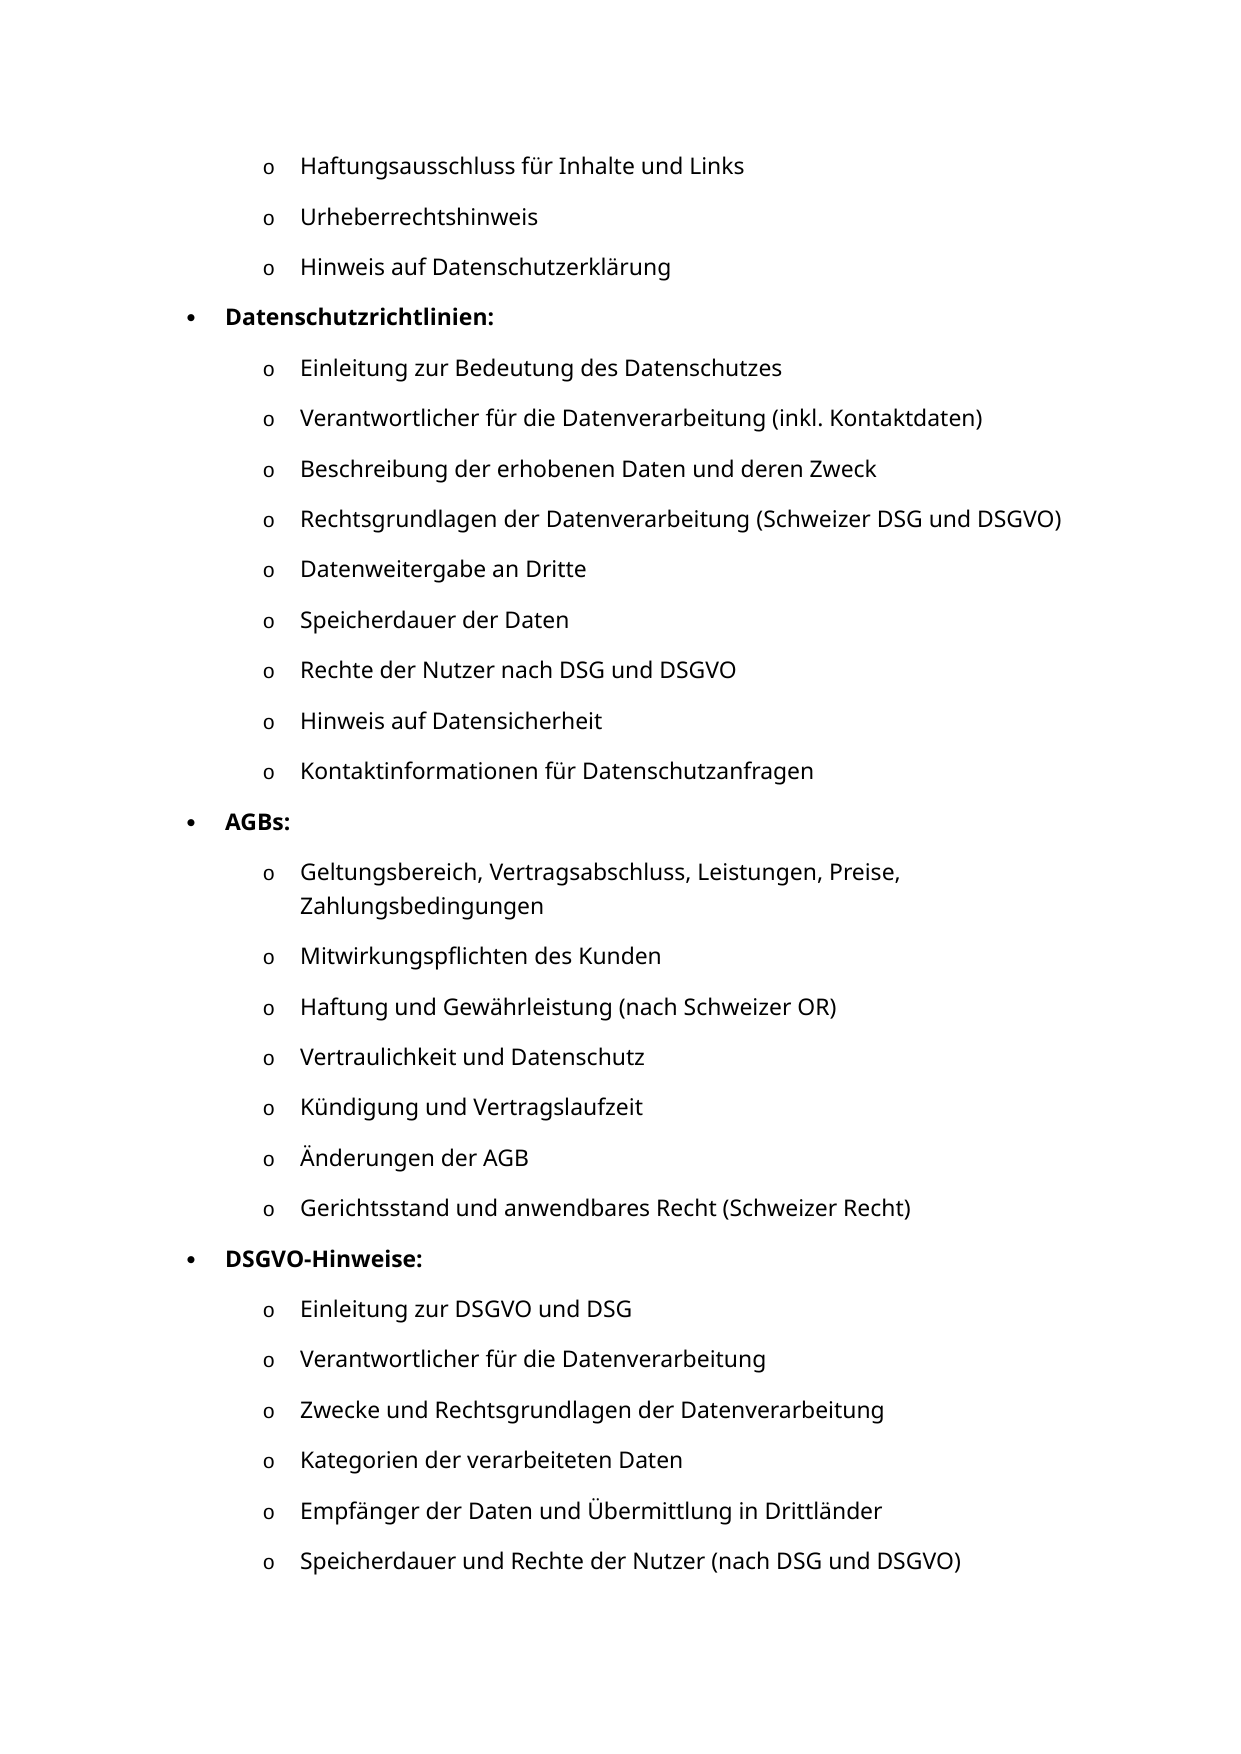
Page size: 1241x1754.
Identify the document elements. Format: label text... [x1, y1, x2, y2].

list AGBs: [187, 805, 1090, 837]
list Zwecke und Rechtsgrundlagen der Datenverarbeitung [262, 1394, 1090, 1425]
list Rechtsgrundlagen der Datenverarbeitung (Schweizer DSG und DSGVO) [262, 503, 1090, 534]
list Speicherdauer der Daten [262, 604, 1090, 635]
list Hinweis auf Datensicherheit [262, 704, 1090, 736]
list Einleitung zur DSGVO und DSG [262, 1293, 1090, 1324]
list Einleitung zur Bedeutung des Datenschutzes [262, 352, 1090, 383]
list Datenschutzrichtlinien: [187, 301, 1090, 332]
list DSGVO-Hinweise: [187, 1242, 1090, 1274]
list Speicherdauer und Rechte der Nutzer (nach DSG und DSGVO) [262, 1545, 1090, 1576]
list Geltungsbereich, Vertragsabschluss, Leistungen, Preise, Zahlungsbedingungen [262, 856, 1090, 921]
list Vertraulichkeit und Datenschutz [262, 1041, 1090, 1072]
list Mitwirkungspflichten des Kunden [262, 940, 1090, 971]
list Urheberrechtshinweis [262, 200, 1090, 232]
list Empfänger der Daten und Übermittlung in Drittländer [262, 1494, 1090, 1526]
list Datenweitergabe an Dritte [262, 553, 1090, 584]
list Verantwortlicher für die Datenverarbeitung (inkl. Kontaktdaten) [262, 402, 1090, 433]
list Rechte der Nutzer nach DSG und DSGVO [262, 654, 1090, 685]
list Hinweis auf Datenschutzerklärung [262, 251, 1090, 282]
list Kategorien der verarbeiteten Daten [262, 1444, 1090, 1475]
list Beschreibung der erhobenen Daten und deren Zweck [262, 452, 1090, 484]
list Kontaktinformationen für Datenschutzanfragen [262, 755, 1090, 786]
list Kündigung und Vertragslaufzeit [262, 1091, 1090, 1122]
list Haftungsausschluss für Inhalte und Links [262, 150, 1090, 181]
list Änderungen der AGB [262, 1142, 1090, 1173]
list Haftung und Gewährleistung (nach Schweizer OR) [262, 990, 1090, 1022]
list Gerichtsstand und anwendbares Recht (Schweizer Recht) [262, 1192, 1090, 1223]
list Verantwortlicher für die Datenverarbeitung [262, 1343, 1090, 1374]
